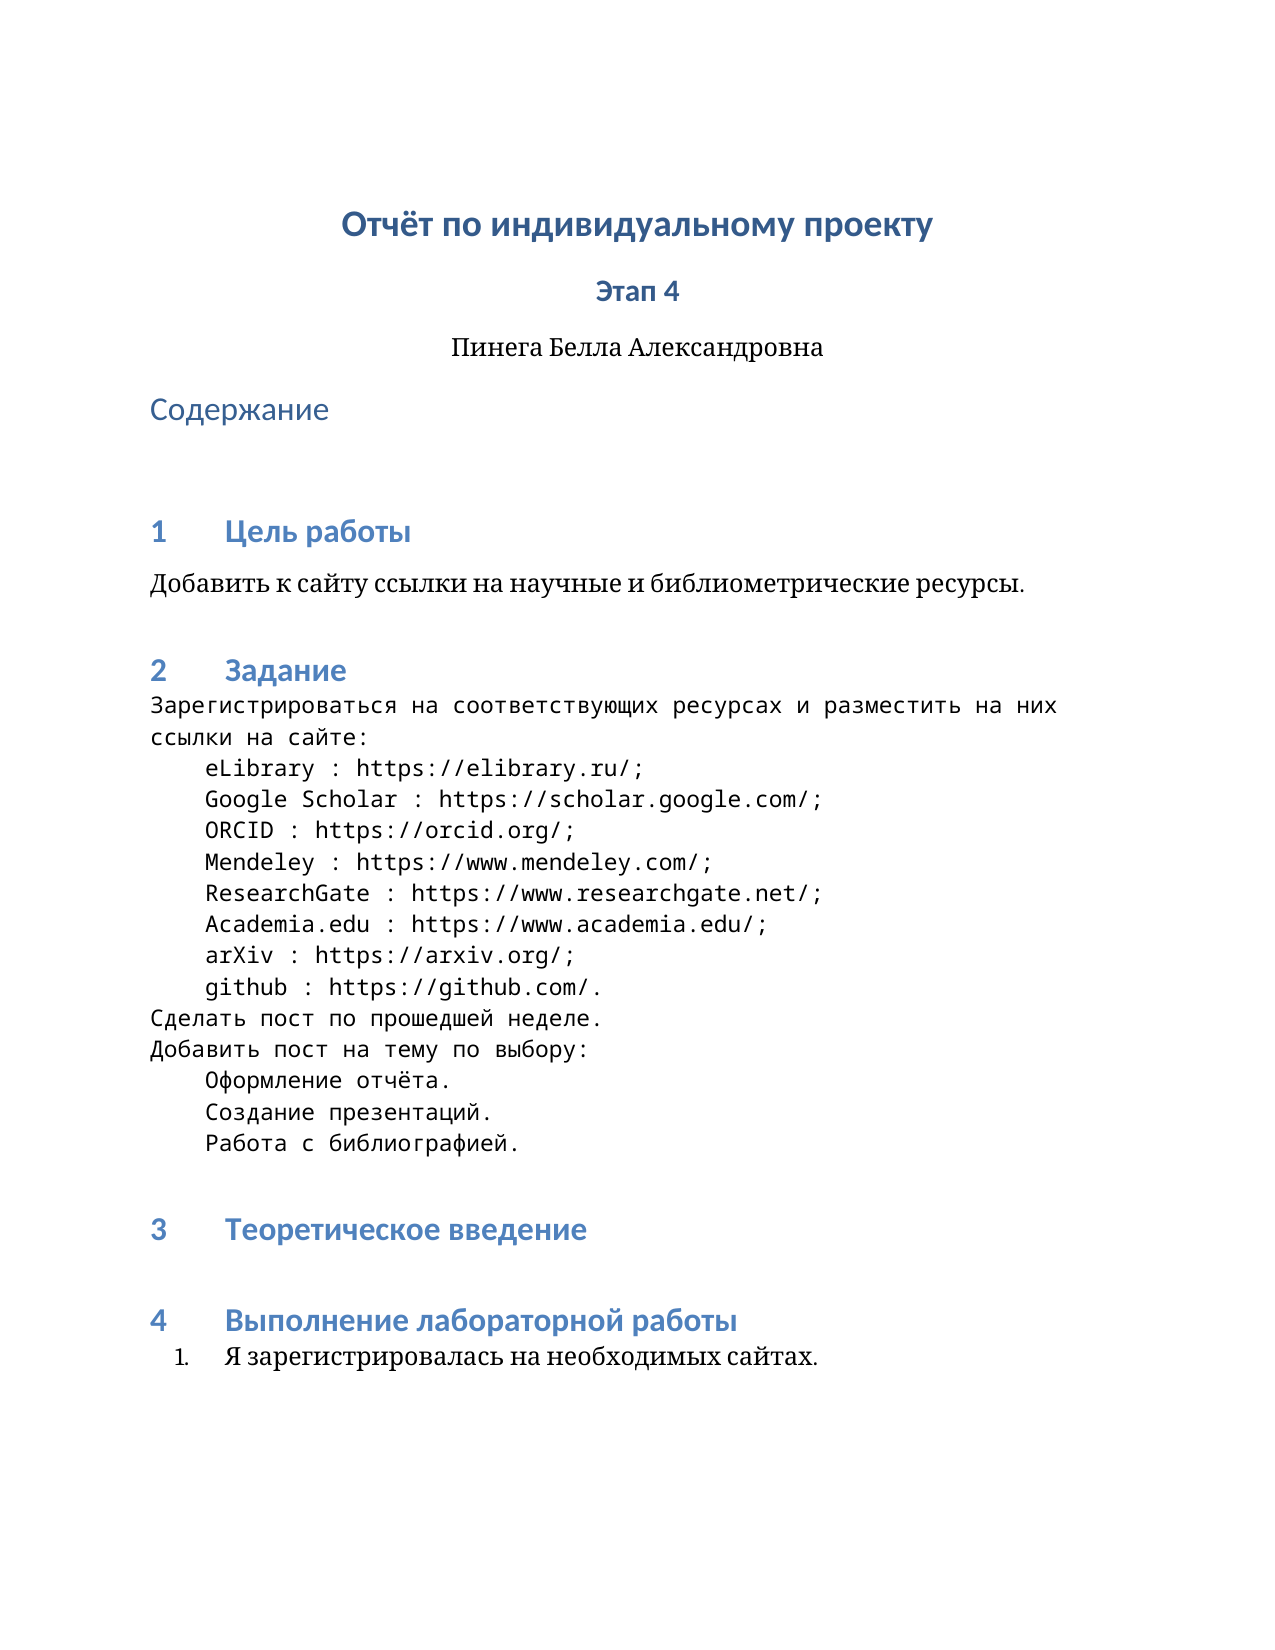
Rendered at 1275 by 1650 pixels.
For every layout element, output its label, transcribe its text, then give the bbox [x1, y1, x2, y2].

subtitle 1 Цель работы [150, 510, 1125, 551]
text Добавить к сайту ссылки на научные и библиометрические ресурсы. [150, 570, 1125, 599]
subtitle Этап 4 [150, 271, 1125, 309]
text Зарегистрироваться на соответствующих ресурсах и разместить на них ссылки на сайте: eLibrary : https://elibrary.ru/; Google Scholar : https://scholar.google.com/; ORCID : https://orcid.org/; Mendeley : https://www.mendeley.com/; ResearchGate : https://www.researchgate.net/; Academia.edu : https://www.academia.edu/; arXiv : https://arxiv.org/; github : https://github.com/. Сделать пост по прошедшей неделе. Добавить пост на тему по выбору: Оформление отчёта. Создание презентаций. Работа с библиографией. [150, 689, 1125, 1158]
subtitle 3 Теоретическое введение [150, 1208, 1125, 1249]
text Пинега Белла Александровна [150, 334, 1125, 363]
list Я зарегистрировалась на необходимых сайтах. [175, 1343, 1125, 1372]
title Отчёт по индивидуальному проекту [150, 200, 1125, 246]
subtitle 2 Задание [150, 649, 1125, 689]
subtitle 4 Выполнение лабораторной работы [150, 1299, 1125, 1339]
